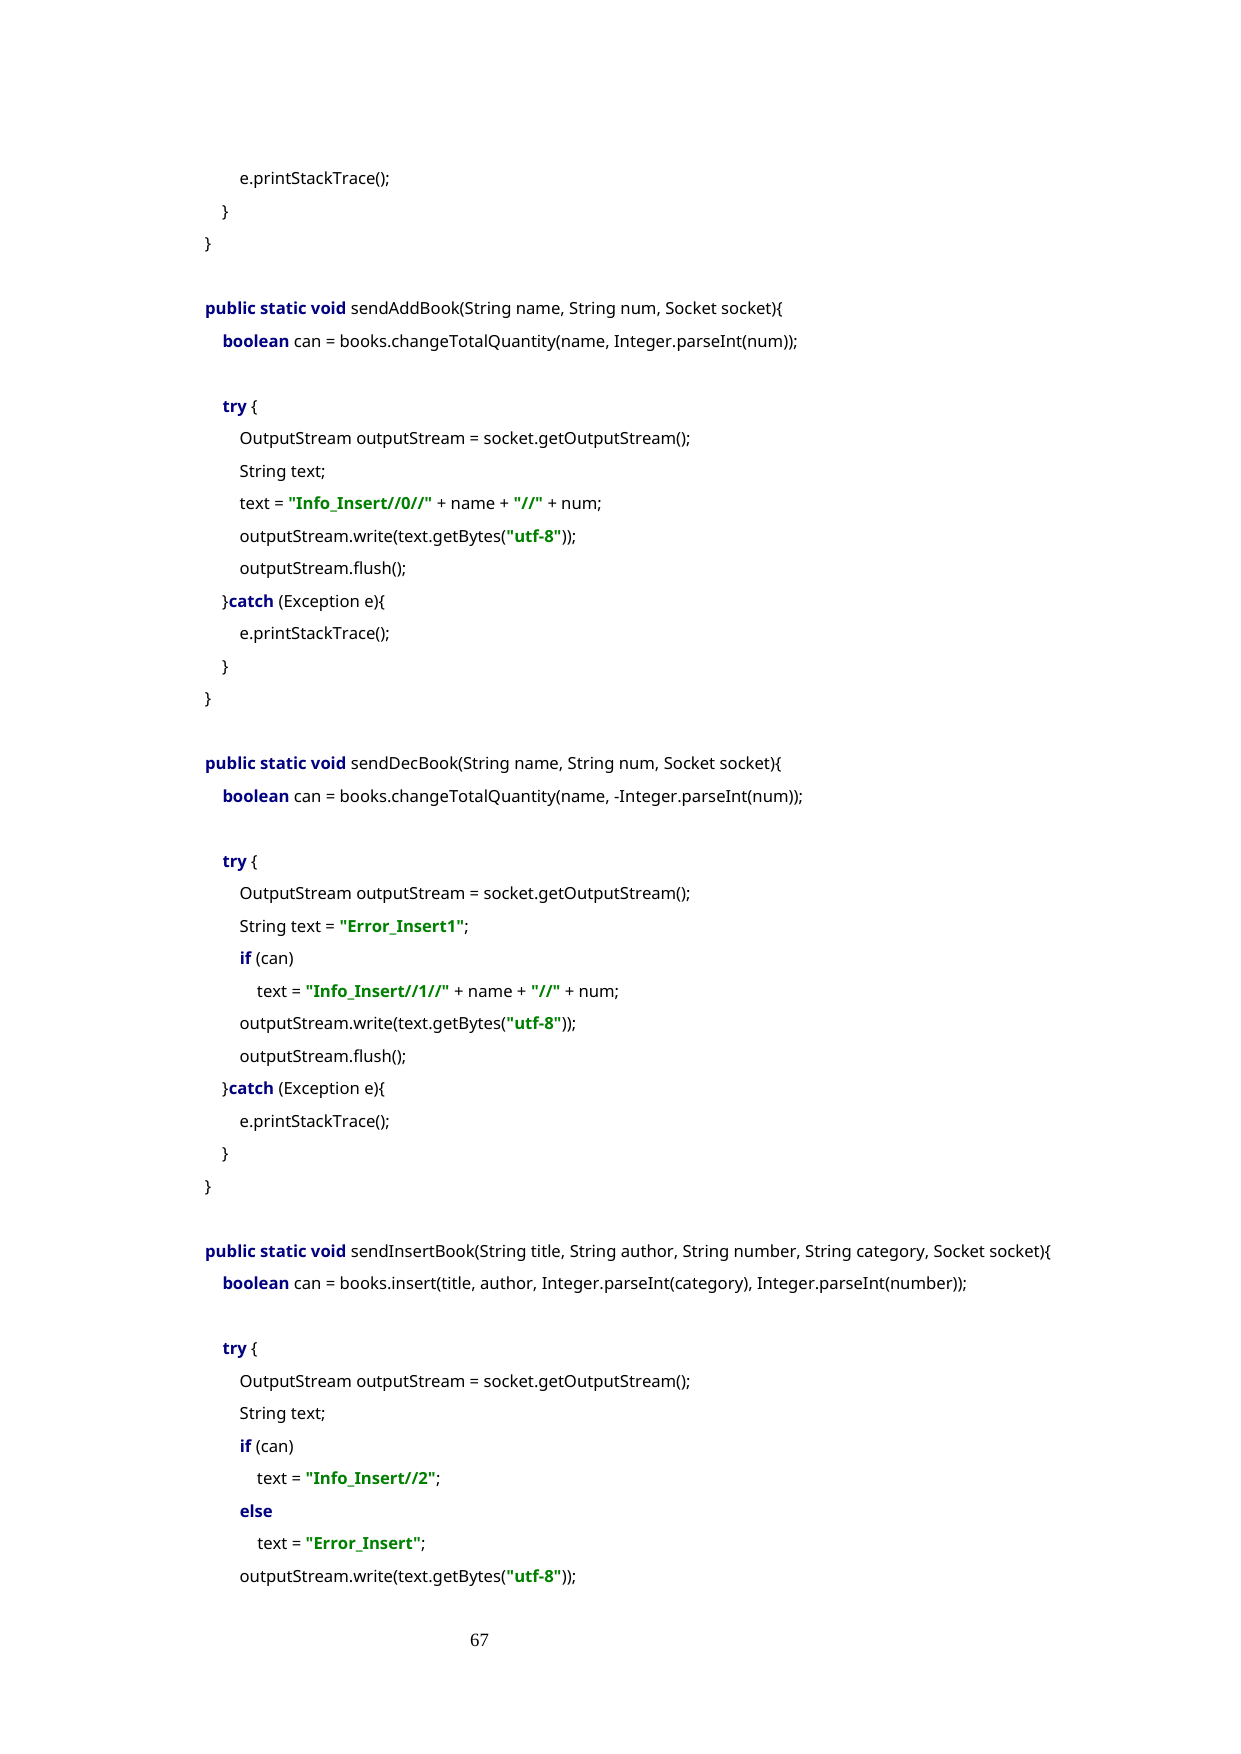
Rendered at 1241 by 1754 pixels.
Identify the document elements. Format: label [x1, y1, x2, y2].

text [187, 162, 1053, 1592]
